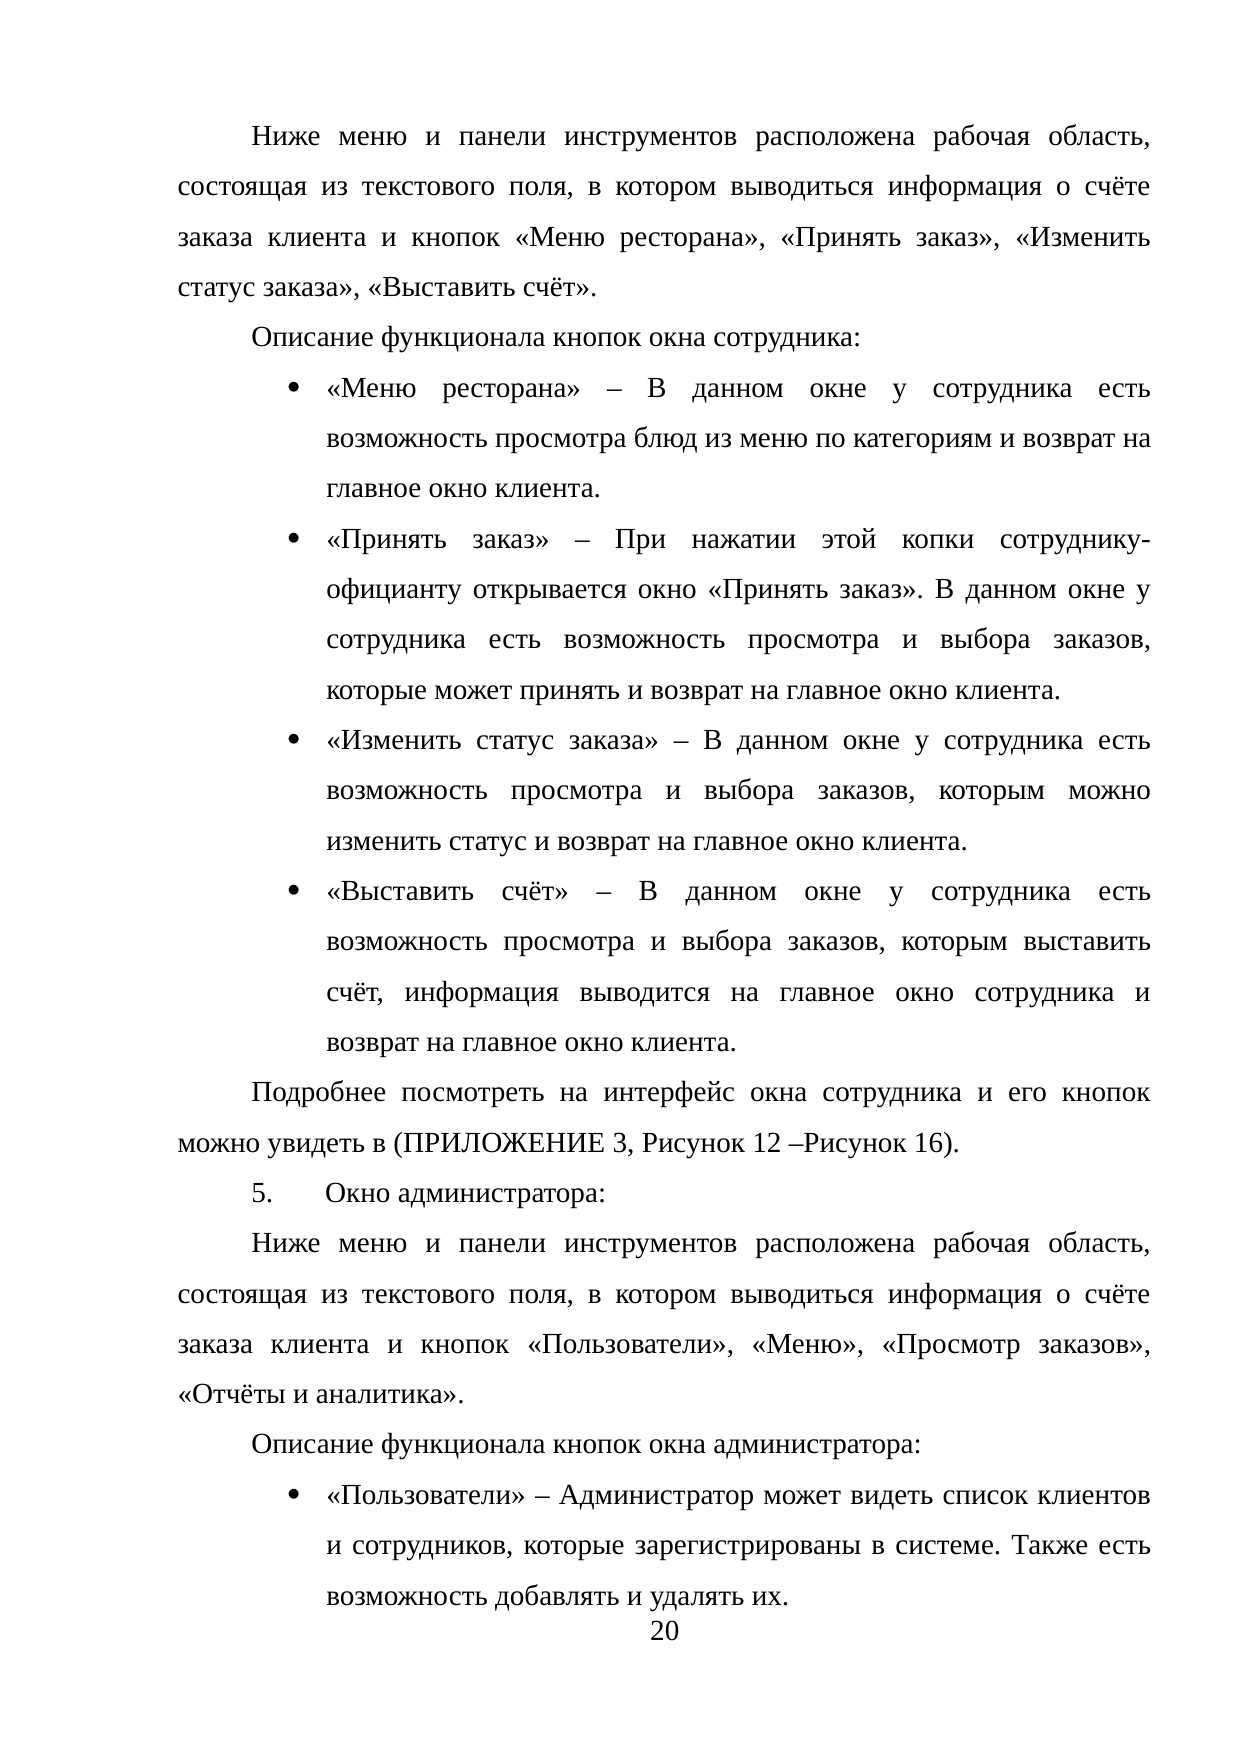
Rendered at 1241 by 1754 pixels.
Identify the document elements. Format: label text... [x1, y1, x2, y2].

text Описание функционала кнопок окна администратора: [177, 1427, 1152, 1460]
list «Меню ресторана» – В данном окне у сотрудника есть возможность просмотра блюд из меню по категориям и возврат на главное окно клиента. [288, 370, 1152, 504]
list «Пользователи» – Администратор может видеть список клиентов и сотрудников, которые зарегистрированы в системе. Также есть возможность добавлять и удалять их. [288, 1477, 1152, 1611]
text Ниже меню и панели инструментов расположена рабочая область, состоящая из текстового поля, в котором выводиться информация о счёте заказа клиента и кнопок «Меню ресторана», «Принять заказ», «Изменить статус заказа», «Выставить счёт». [177, 118, 1152, 303]
text Описание функционала кнопок окна сотрудника: [177, 319, 1152, 353]
text Ниже меню и панели инструментов расположена рабочая область, состоящая из текстового поля, в котором выводиться информация о счёте заказа клиента и кнопок «Пользователи», «Меню», «Просмотр заказов», «Отчёты и аналитика». [177, 1225, 1152, 1410]
list «Изменить статус заказа» – В данном окне у сотрудника есть возможность просмотра и выбора заказов, которым можно изменить статус и возврат на главное окно клиента. [288, 722, 1152, 856]
list «Принять заказ» – При нажатии этой копки сотруднику-официанту открывается окно «Принять заказ». В данном окне у сотрудника есть возможность просмотра и выбора заказов, которые может принять и возврат на главное окно клиента. [288, 521, 1152, 705]
list Окно администратора: [177, 1175, 1152, 1209]
list «Выставить счёт» – В данном окне у сотрудника есть возможность просмотра и выбора заказов, которым выставить счёт, информация выводится на главное окно сотрудника и возврат на главное окно клиента. [288, 873, 1152, 1058]
text Подробнее посмотреть на интерфейс окна сотрудника и его кнопок можно увидеть в (ПРИЛОЖЕНИЕ 3, Рисунок 12 –Рисунок 16). [177, 1074, 1152, 1158]
